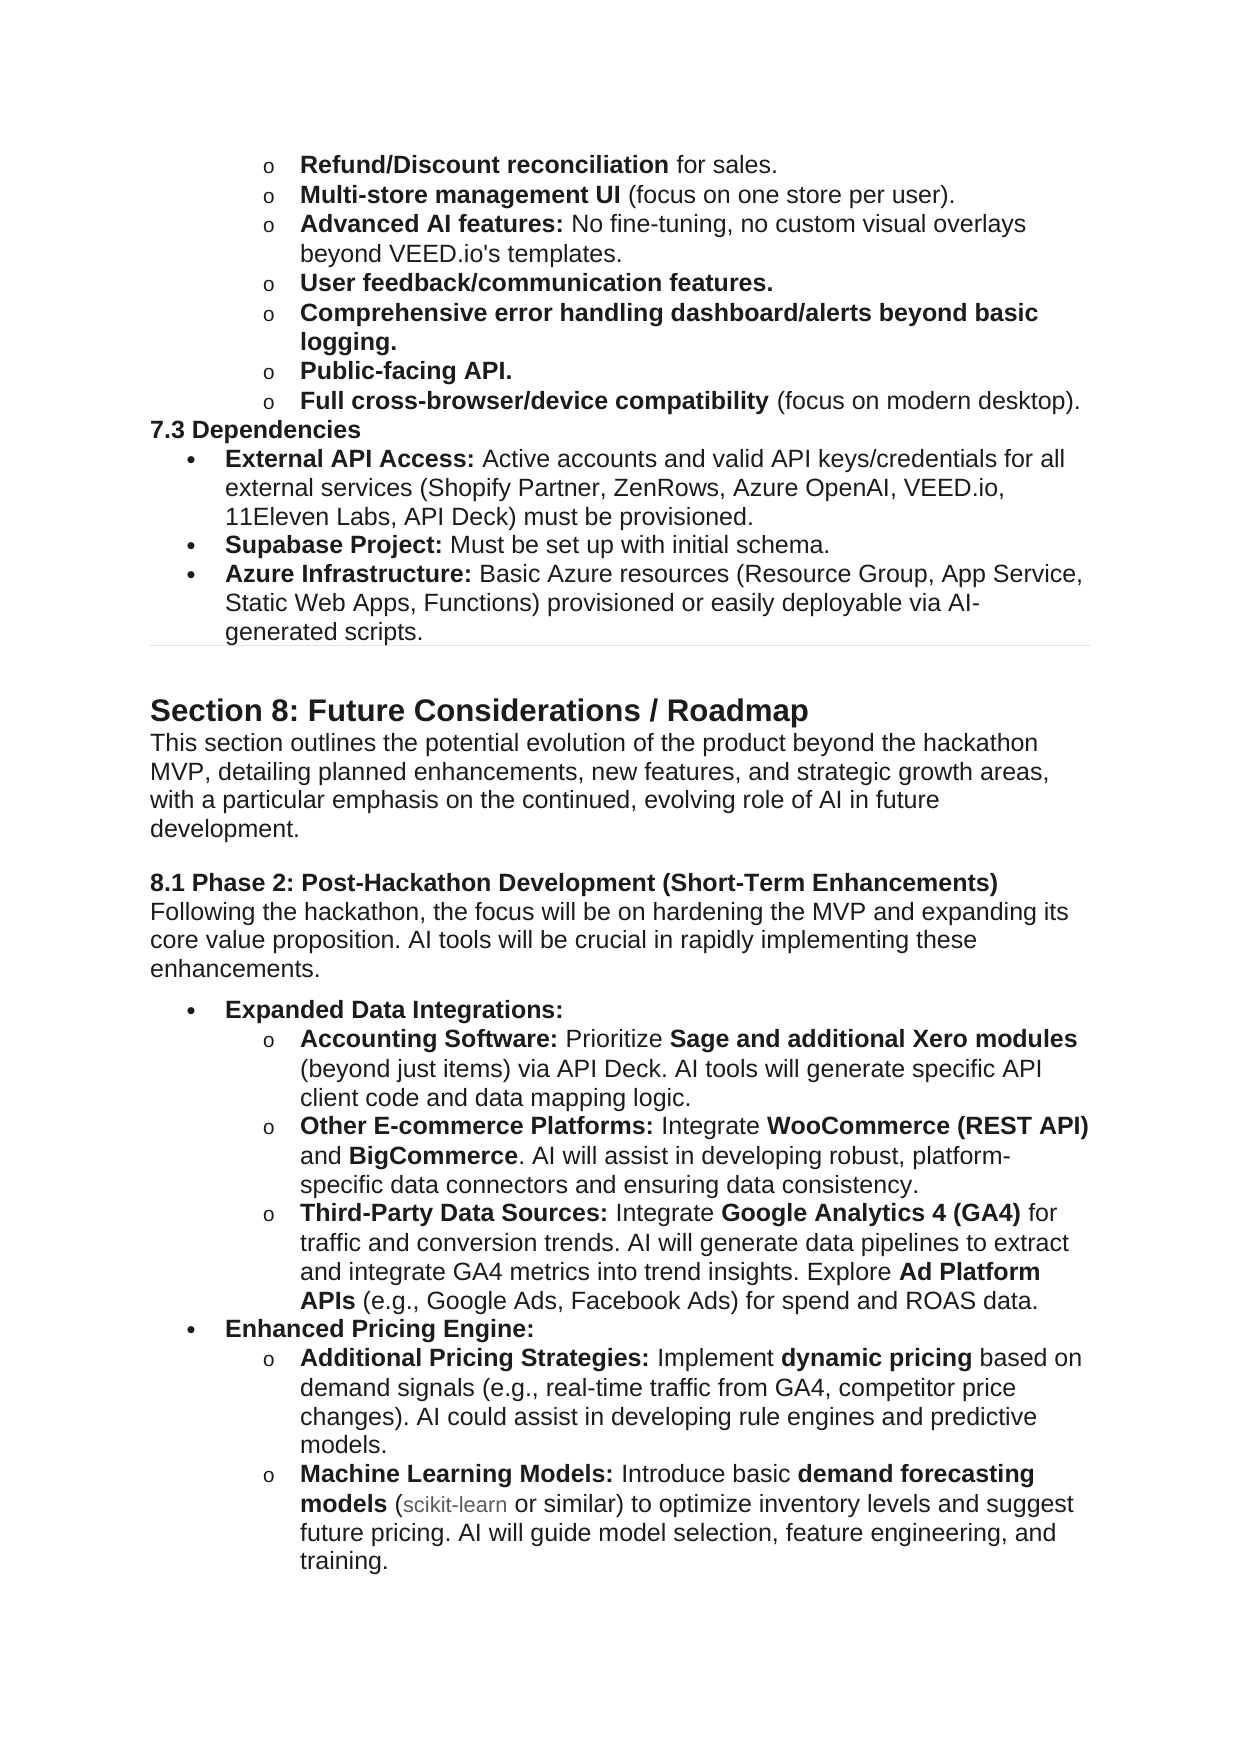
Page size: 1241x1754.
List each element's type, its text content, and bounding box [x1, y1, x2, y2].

list Third-Party Data Sources: Integrate Google Analytics 4 (GA4) for traffic and conversion trends. AI will generate data pipelines to extract and integrate GA4 metrics into trend insights. Explore Ad Platform APIs (e.g., Google Ads, Facebook Ads) for spend and ROAS data. [262, 1198, 1090, 1314]
list Supabase Project: Must be set up with initial schema. [187, 530, 1090, 559]
text 8.1 Phase 2: Post-Hackathon Development (Short-Term Enhancements) [150, 868, 1090, 897]
list Public-facing API. [262, 356, 1090, 386]
list Machine Learning Models: Introduce basic demand forecasting models (scikit-learn or similar) to optimize inventory levels and suggest future pricing. AI will guide model selection, feature engineering, and training. [262, 1459, 1090, 1575]
list Advanced AI features: No fine-tuning, no custom visual overlays beyond VEED.io's templates. [262, 209, 1090, 268]
text Section 8: Future Considerations / Roadmap [150, 692, 1090, 728]
list Azure Infrastructure: Basic Azure resources (Resource Group, App Service, Static Web Apps, Functions) provisioned or easily deployable via AI-generated scripts. [187, 559, 1090, 645]
list Refund/Discount reconciliation for sales. [262, 150, 1090, 180]
list Additional Pricing Strategies: Implement dynamic pricing based on demand signals (e.g., real-time traffic from GA4, competitor price changes). AI could assist in developing rule engines and predictive models. [262, 1343, 1090, 1459]
list Accounting Software: Prioritize Sage and additional Xero modules (beyond just items) via API Deck. AI tools will generate specific API client code and data mapping logic. [262, 1024, 1090, 1111]
list External API Access: Active accounts and valid API keys/credentials for all external services (Shopify Partner, ZenRows, Azure OpenAI, VEED.io, 11Eleven Labs, API Deck) must be provisioned. [187, 444, 1090, 530]
list Expanded Data Integrations: [187, 995, 1090, 1024]
list Enhanced Pricing Engine: [187, 1314, 1090, 1343]
list Full cross-browser/device compatibility (focus on modern desktop). [262, 386, 1090, 415]
list Multi-store management UI (focus on one store per user). [262, 180, 1090, 209]
list Comprehensive error handling dashboard/alerts beyond basic logging. [262, 297, 1090, 356]
text This section outlines the potential evolution of the product beyond the hackathon MVP, detailing planned enhancements, new features, and strategic growth areas, with a particular emphasis on the continued, evolving role of AI in future development. [150, 728, 1090, 843]
text 7.3 Dependencies [150, 415, 1090, 444]
list Other E-commerce Platforms: Integrate WooCommerce (REST API) and BigCommerce. AI will assist in developing robust, platform-specific data connectors and ensuring data consistency. [262, 1111, 1090, 1198]
list User feedback/communication features. [262, 268, 1090, 297]
text Following the hackathon, the focus will be on hardening the MVP and expanding its core value proposition. AI tools will be crucial in rapidly implementing these enhancements. [150, 897, 1090, 983]
